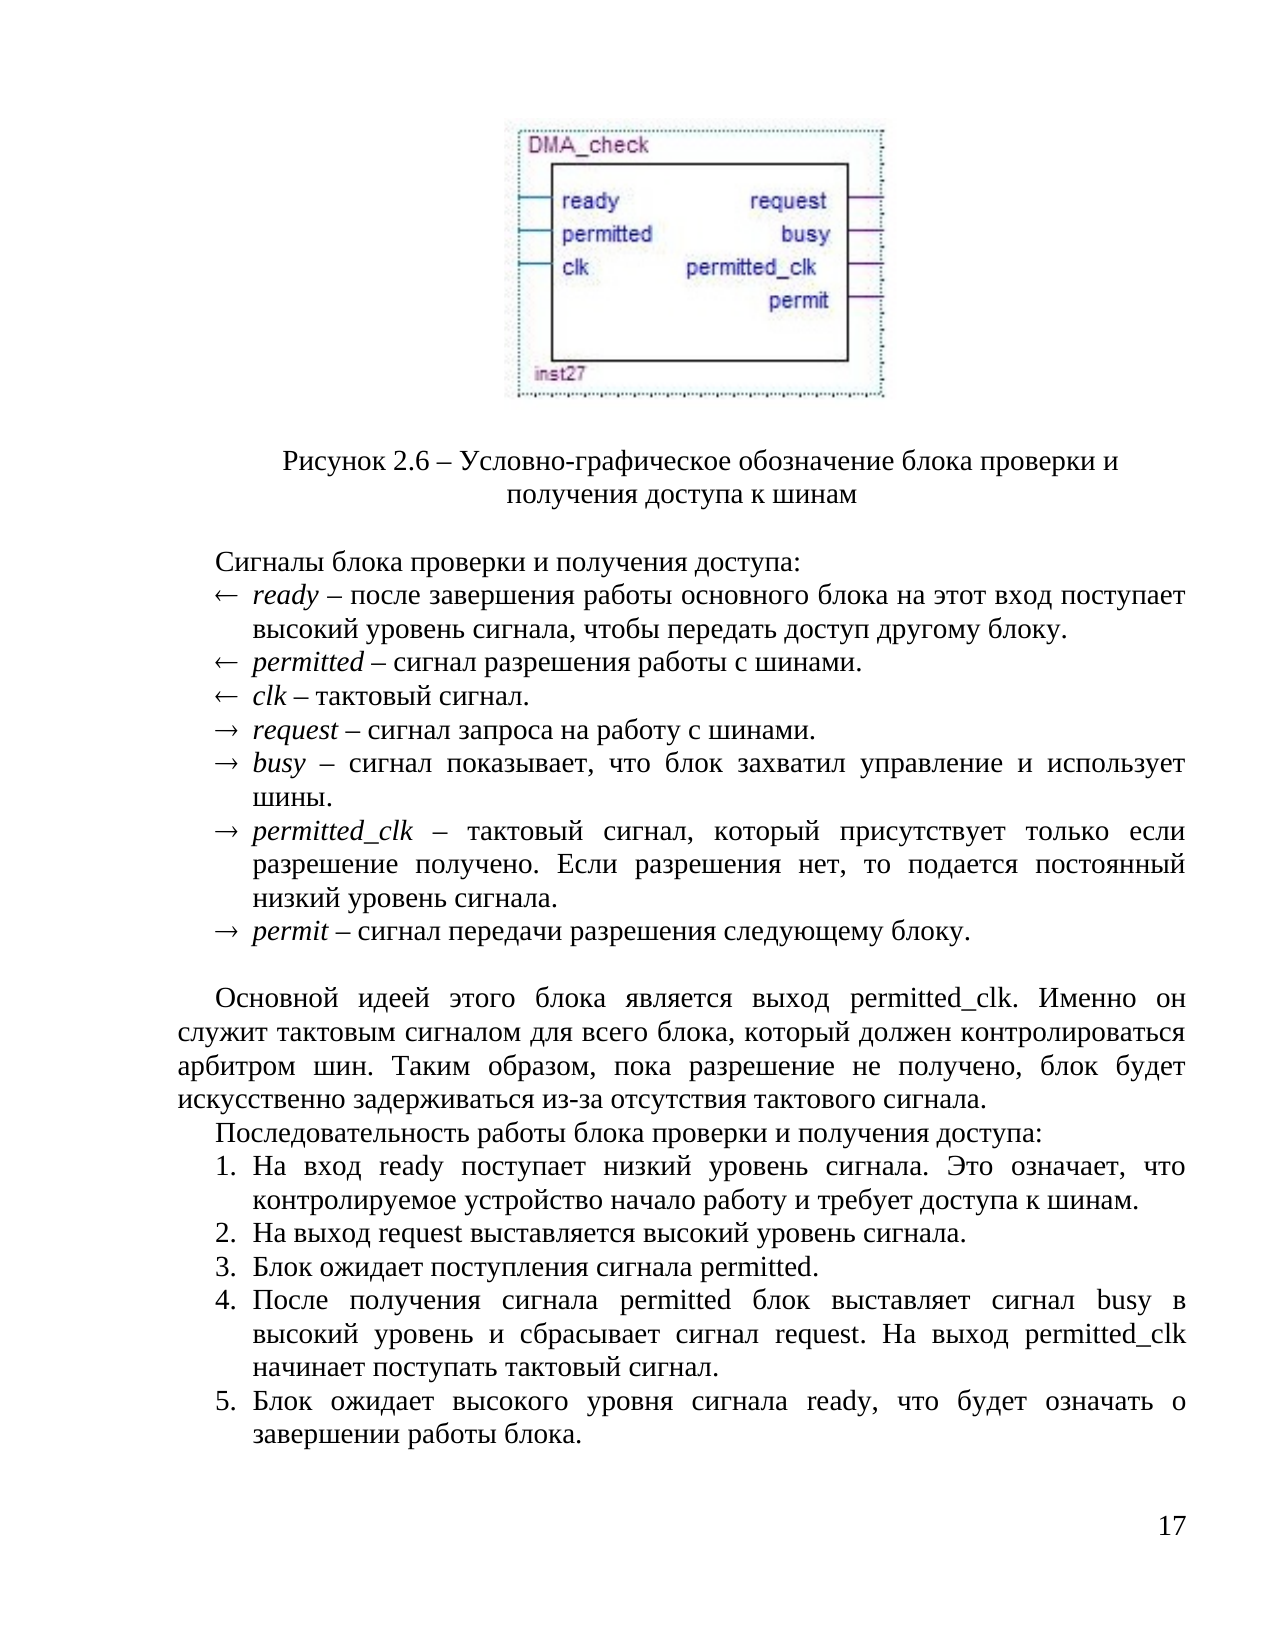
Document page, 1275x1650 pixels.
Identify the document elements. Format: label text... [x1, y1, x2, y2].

text Сигналы блока проверки и получения доступа: [177, 544, 1186, 577]
list busy – сигнал показывает, что блок захватил управление и использует шины. [215, 745, 1186, 813]
picture [504, 118, 897, 410]
text Последовательность работы блока проверки и получения доступа: [177, 1115, 1186, 1148]
list clk – тактовый сигнал. [215, 678, 1186, 712]
list Блок ожидает поступления сигнала permitted. [215, 1249, 1186, 1282]
text Рисунок 2.6 – Условно-графическое обозначение блока проверки и получения доступа к шинам [177, 443, 1186, 510]
list request – сигнал запроса на работу с шинами. [215, 712, 1186, 745]
list После получения сигнала permitted блок выставляет сигнал busy в высокий уровень и сбрасывает сигнал request. На выход permitted_clk начинает поступать тактовый сигнал. [215, 1282, 1186, 1383]
list permitted_clk – тактовый сигнал, который присутствует только если разрешение получено. Если разрешения нет, то подается постоянный низкий уровень сигнала. [215, 813, 1186, 913]
text Основной идеей этого блока является выход permitted_clk. Именно он служит тактовым сигналом для всего блока, который должен контролироваться арбитром шин. Таким образом, пока разрешение не получено, блок будет искусственно задерживаться из-за отсутствия тактового сигнала. [177, 981, 1186, 1115]
list На выход request выставляется высокий уровень сигнала. [215, 1215, 1186, 1249]
list Блок ожидает высокого уровня сигнала ready, что будет означать о завершении работы блока. [215, 1383, 1186, 1450]
list На вход ready поступает низкий уровень сигнала. Это означает, что контролируемое устройство начало работу и требует доступа к шинам. [215, 1148, 1186, 1215]
list permit – сигнал передачи разрешения следующему блоку. [215, 913, 1186, 947]
list ready – после завершения работы основного блока на этот вход поступает высокий уровень сигнала, чтобы передать доступ другому блоку. [215, 577, 1186, 644]
list permitted – сигнал разрешения работы с шинами. [215, 644, 1186, 678]
